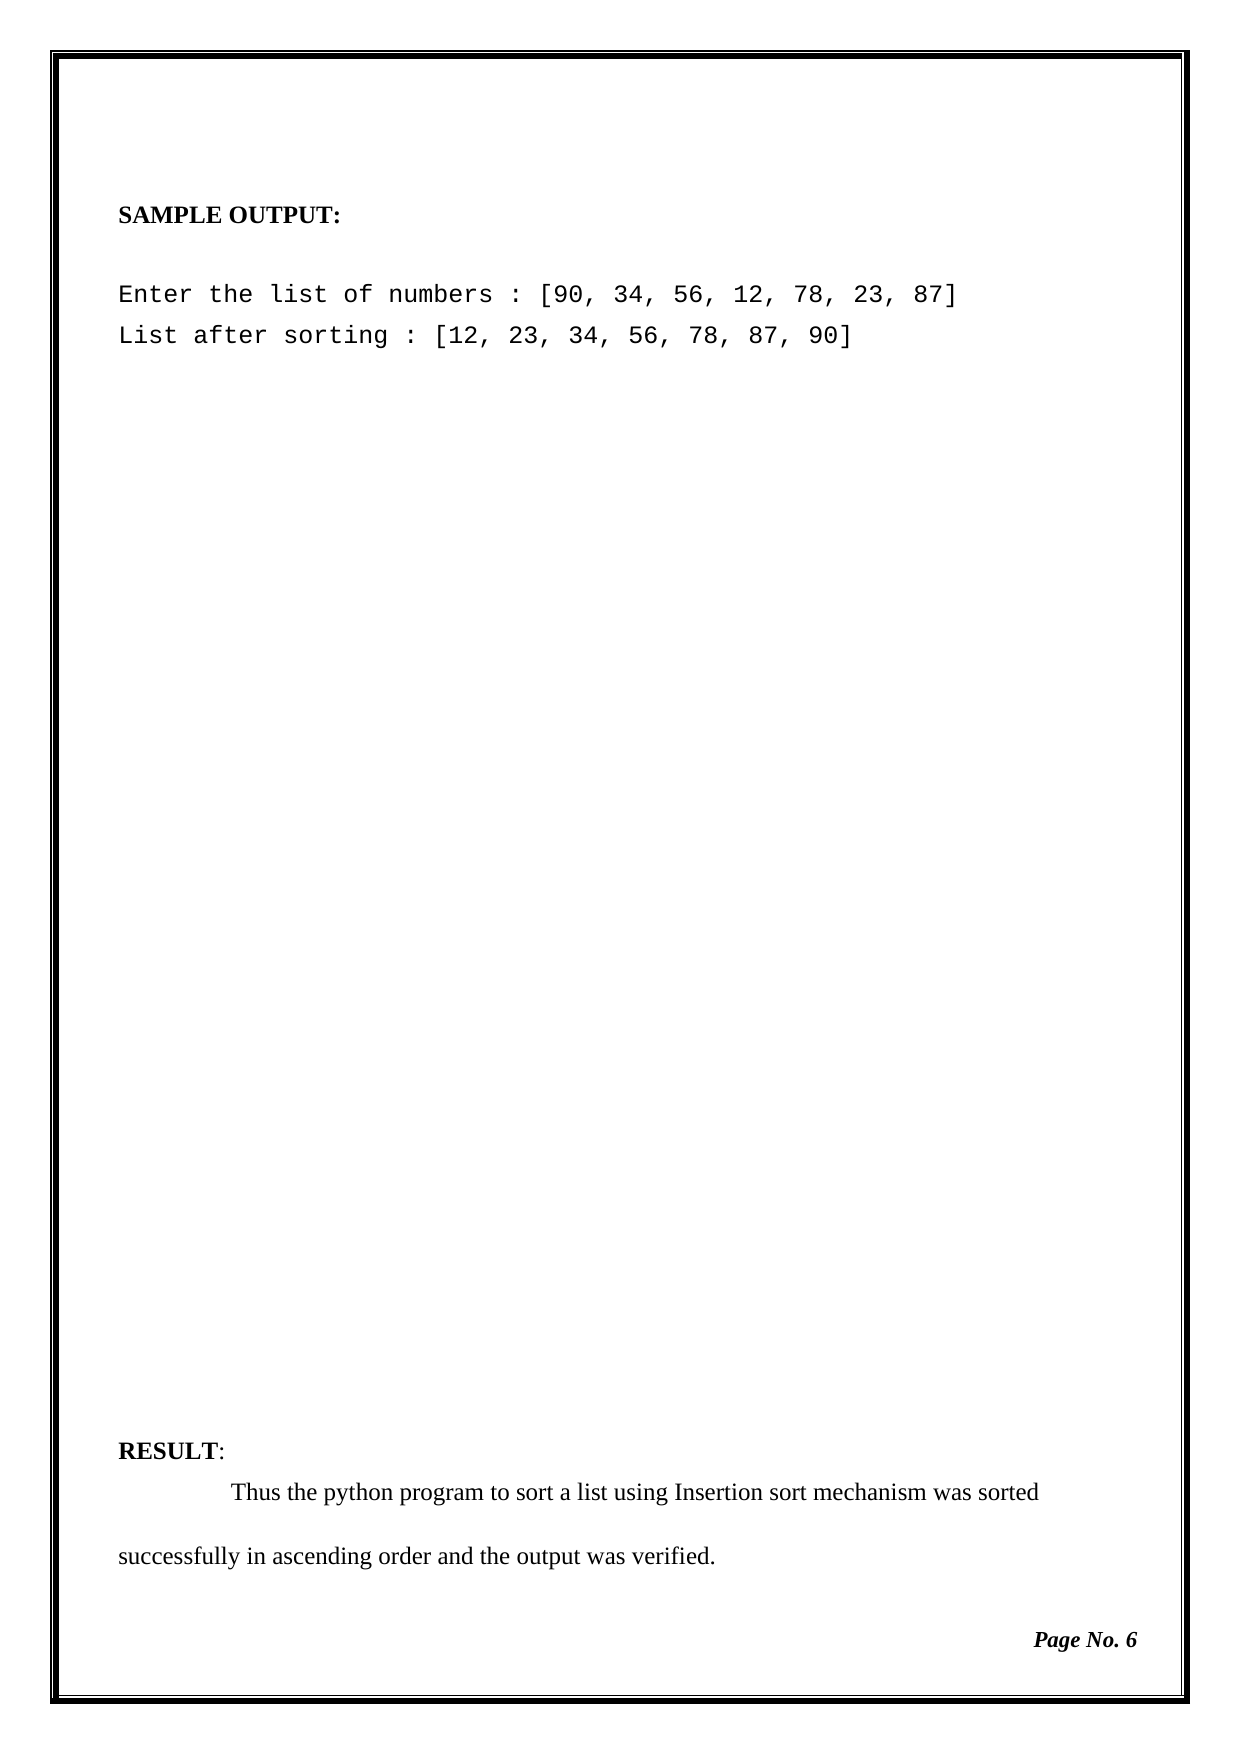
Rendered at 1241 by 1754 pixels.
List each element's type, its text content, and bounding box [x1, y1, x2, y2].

text RESULT: [118, 1436, 1137, 1464]
text successfully in ascending order and the output was verified. [118, 1541, 1137, 1570]
text List after sorting : [12, 23, 34, 56, 78, 87, 90] [118, 323, 1137, 351]
list Thus the python program to sort a list using Insertion sort mechanism was sorted [231, 1477, 1137, 1506]
text SAMPLE OUTPUT: [118, 200, 1137, 229]
text Enter the list of numbers : [90, 34, 56, 12, 78, 23, 87] [118, 282, 1137, 310]
